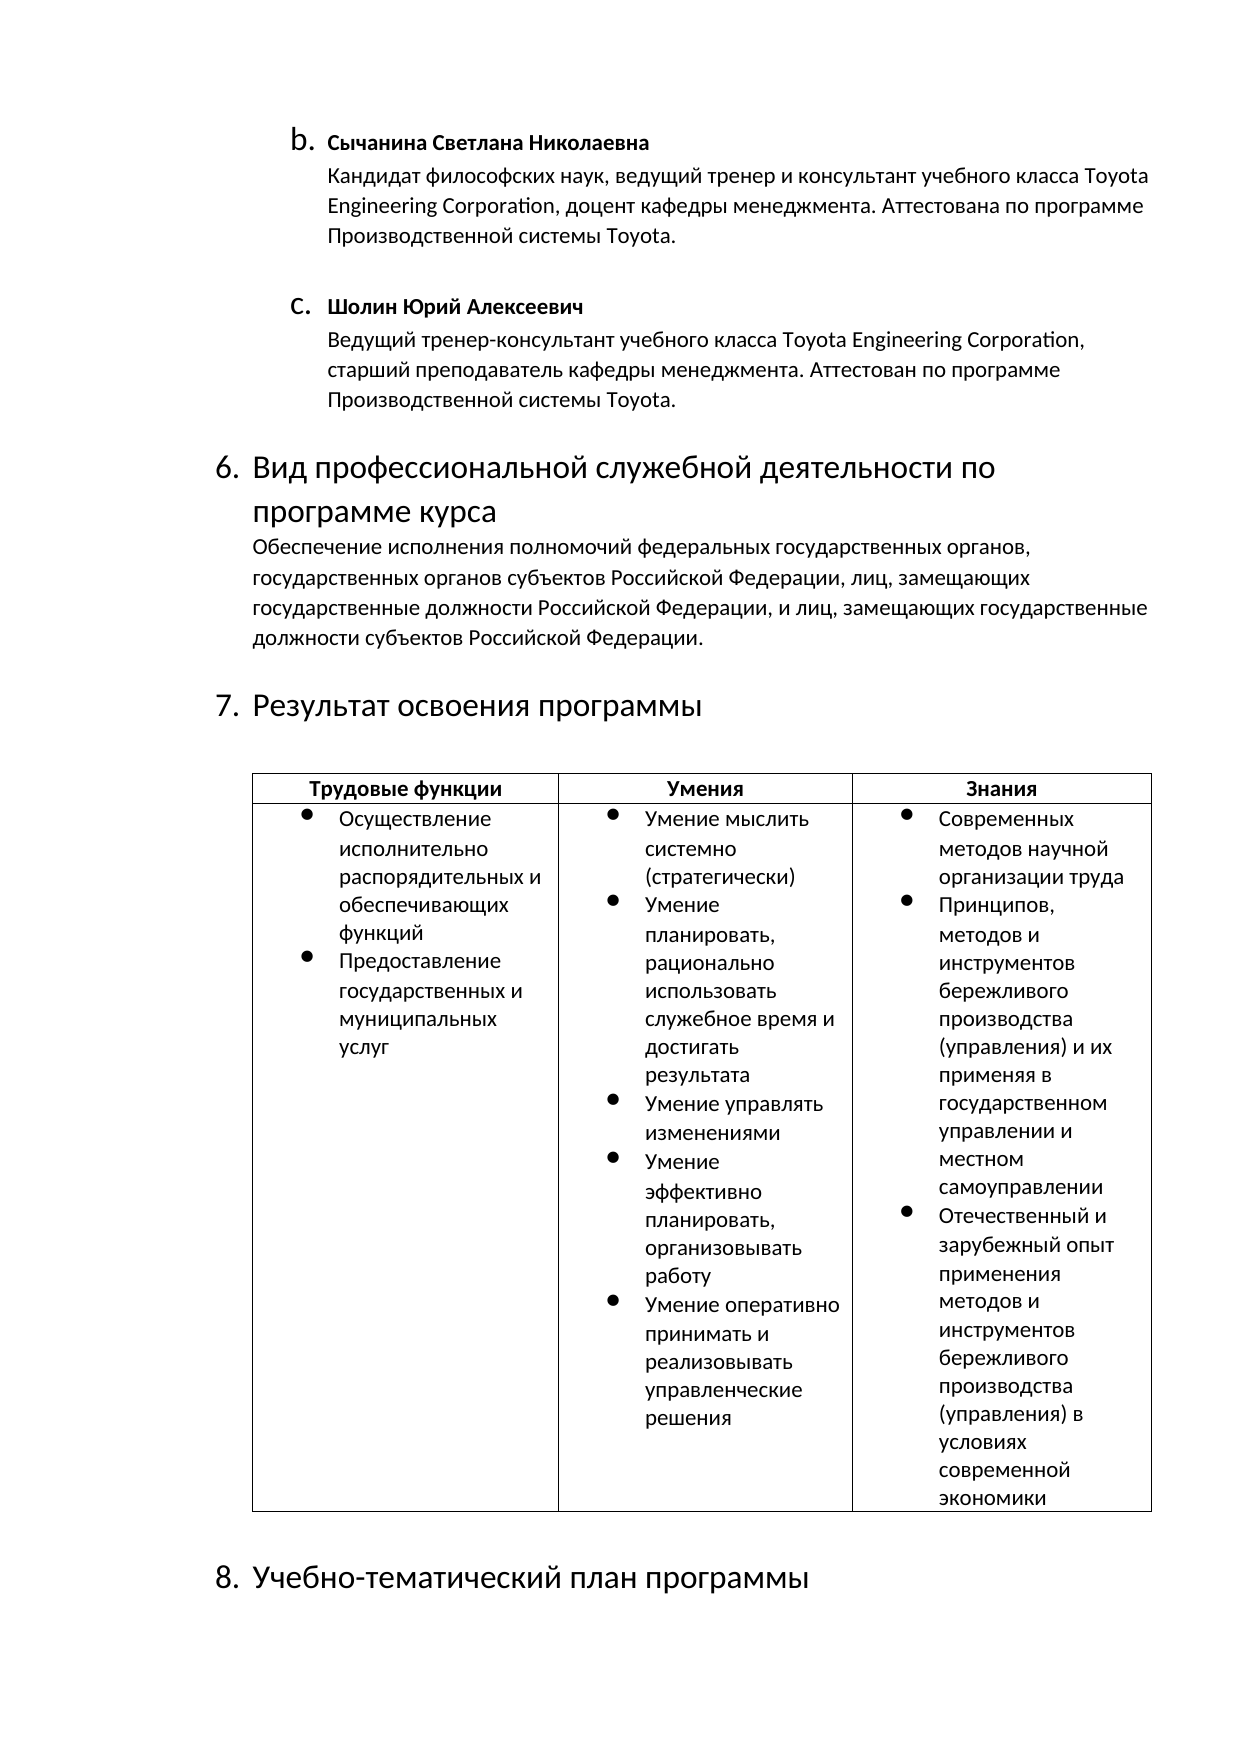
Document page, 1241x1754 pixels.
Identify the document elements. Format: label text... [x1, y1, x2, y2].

list Результат освоения программы [215, 683, 1152, 754]
table_cell Осуществление исполнительно распорядительных и обеспечивающих функций Предоставление государственных и муниципальных услуг [253, 804, 558, 1511]
table_header Трудовые функции [253, 774, 558, 802]
list Сычанина Светлана Николаевна Кандидат философских наук, ведущий тренер и консультант учебного класса Toyota Engineering Corporation, доцент кафедры менеджмента. Аттестована по программе Производственной системы Toyota. [290, 118, 1152, 280]
table_header Знания [853, 774, 1151, 802]
table_cell Современных методов научной организации труда Принципов, методов и инструментов бережливого производства (управления) и их применяя в государственном управлении и местном самоуправлении Отечественный и зарубежный опыт применения методов и инструментов бережливого производства (управления) в условиях современной экономики [853, 804, 1151, 1511]
table_cell Умение мыслить системно (стратегически) Умение планировать, рационально использовать служебное время и достигать результата Умение управлять изменениями Умение эффективно планировать, организовывать работу Умение оперативно принимать и реализовывать управленческие решения [559, 804, 852, 1511]
list Шолин Юрий Алексеевич Ведущий тренер-консультант учебного класса Toyota Engineering Corporation, старший преподаватель кафедры менеджмента. Аттестован по программе Производственной системы Toyota. [290, 282, 1152, 443]
list Учебно-тематический план программы [215, 1556, 1152, 1627]
table_header Умения [559, 774, 852, 802]
list Вид профессиональной служебной деятельности по программе курса Обеспечение исполнения полномочий федеральных государственных органов, государственных органов субъектов Российской Федерации, лиц, замещающих государственные должности Российской Федерации, и лиц, замещающих государственные должности субъектов Российской Федерации. [215, 446, 1152, 681]
